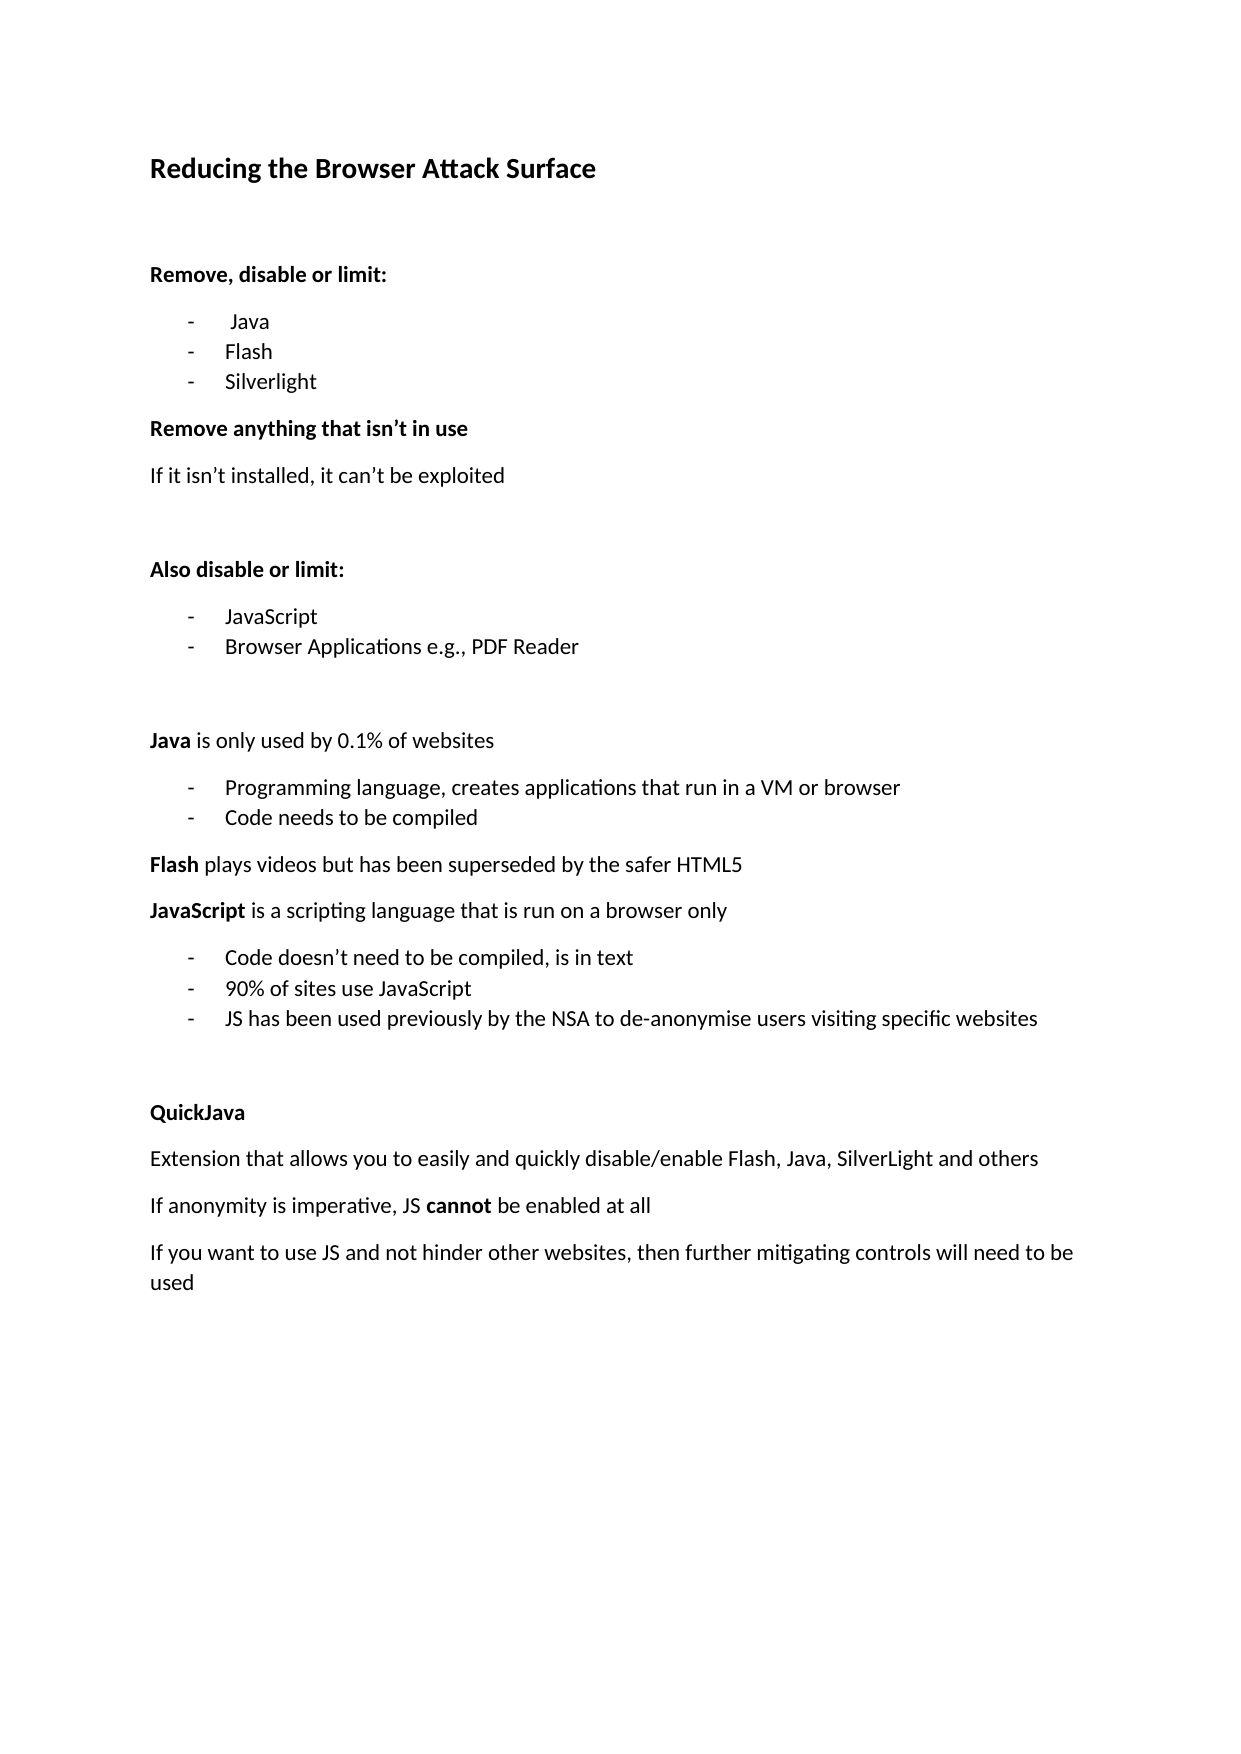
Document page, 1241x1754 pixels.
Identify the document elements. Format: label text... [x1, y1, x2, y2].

list Java [187, 307, 1090, 335]
text If you want to use JS and not hinder other websites, then further mitigating controls will need to be used [150, 1238, 1090, 1297]
list JS has been used previously by the NSA to de-anonymise users visiting specific websites [187, 1004, 1090, 1032]
text Also disable or limit: [150, 555, 1090, 583]
list Code doesn’t need to be compiled, is in text [187, 943, 1090, 972]
list Flash [187, 337, 1090, 365]
text Reducing the Browser Attack Surface [150, 150, 1090, 186]
text JavaScript is a scripting language that is run on a browser only [150, 897, 1090, 925]
text If it isn’t installed, it can’t be exploited [150, 461, 1090, 489]
list Code needs to be compiled [187, 803, 1090, 831]
list 90% of sites use JavaScript [187, 974, 1090, 1002]
text QuickJava [150, 1098, 1090, 1126]
text Remove, disable or limit: [150, 260, 1090, 288]
list Browser Applications e.g., PDF Reader [187, 632, 1090, 660]
text Remove anything that isn’t in use [150, 414, 1090, 442]
list Programming language, creates applications that run in a VM or browser [187, 773, 1090, 801]
text Flash plays videos but has been superseded by the safer HTML5 [150, 850, 1090, 878]
list JavaScript [187, 602, 1090, 630]
text If anonymity is imperative, JS cannot be enabled at all [150, 1191, 1090, 1219]
text Java is only used by 0.1% of websites [150, 726, 1090, 754]
text Extension that allows you to easily and quickly disable/enable Flash, Java, SilverLight and others [150, 1144, 1090, 1173]
list Silverlight [187, 367, 1090, 396]
